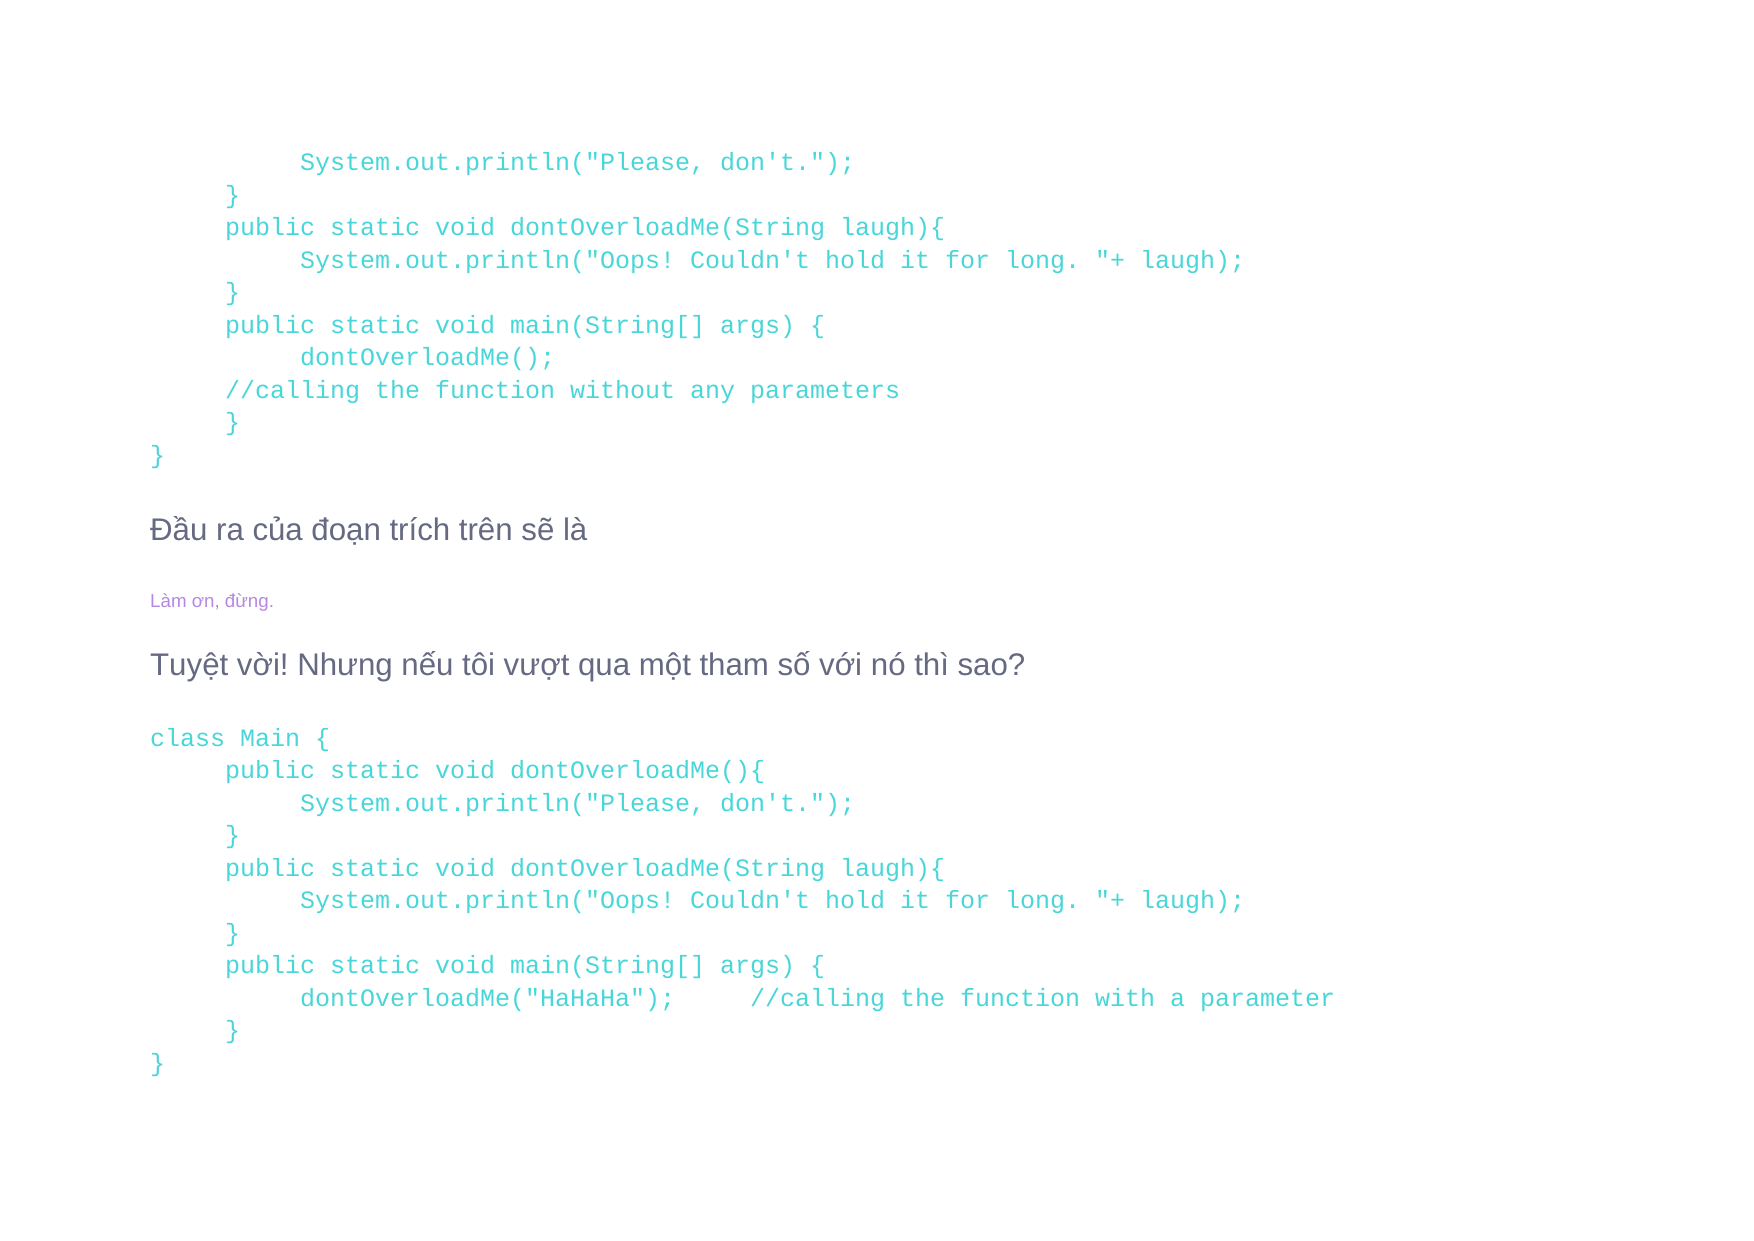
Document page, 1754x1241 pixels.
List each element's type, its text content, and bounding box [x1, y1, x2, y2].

text } [150, 442, 1604, 471]
text dontOverloadMe("HaHaHa"); //calling the function with a parameter [150, 985, 1604, 1014]
text public static void dontOverloadMe(){ [150, 758, 1604, 786]
text dontOverloadMe(); [150, 345, 1604, 373]
text //calling the function without any parameters [150, 377, 1604, 406]
text } [150, 1018, 1604, 1046]
text public static void main(String[] args) { [150, 312, 1604, 341]
text public static void main(String[] args) { [150, 953, 1604, 981]
text System.out.println("Please, don't."); [150, 790, 1604, 819]
text } [150, 280, 1604, 308]
text class Main { [150, 725, 1604, 754]
text public static void dontOverloadMe(String laugh){ [150, 855, 1604, 884]
text } [150, 1050, 1604, 1079]
text } [150, 182, 1604, 211]
text } [150, 823, 1604, 851]
text } [150, 920, 1604, 949]
text System.out.println("Oops! Couldn't hold it for long. "+ laugh); [150, 888, 1604, 916]
text public static void dontOverloadMe(String laugh){ [150, 215, 1604, 243]
subtitle Tuyệt vời! Nhưng nếu tôi vượt qua một tham số với nó thì sao? [150, 646, 1604, 682]
text } [150, 410, 1604, 438]
text Làm ơn, đừng. [150, 590, 1604, 612]
text System.out.println("Oops! Couldn't hold it for long. "+ laugh); [150, 247, 1604, 276]
text System.out.println("Please, don't."); [150, 150, 1604, 178]
subtitle Đầu ra của đoạn trích trên sẽ là [150, 511, 1604, 547]
